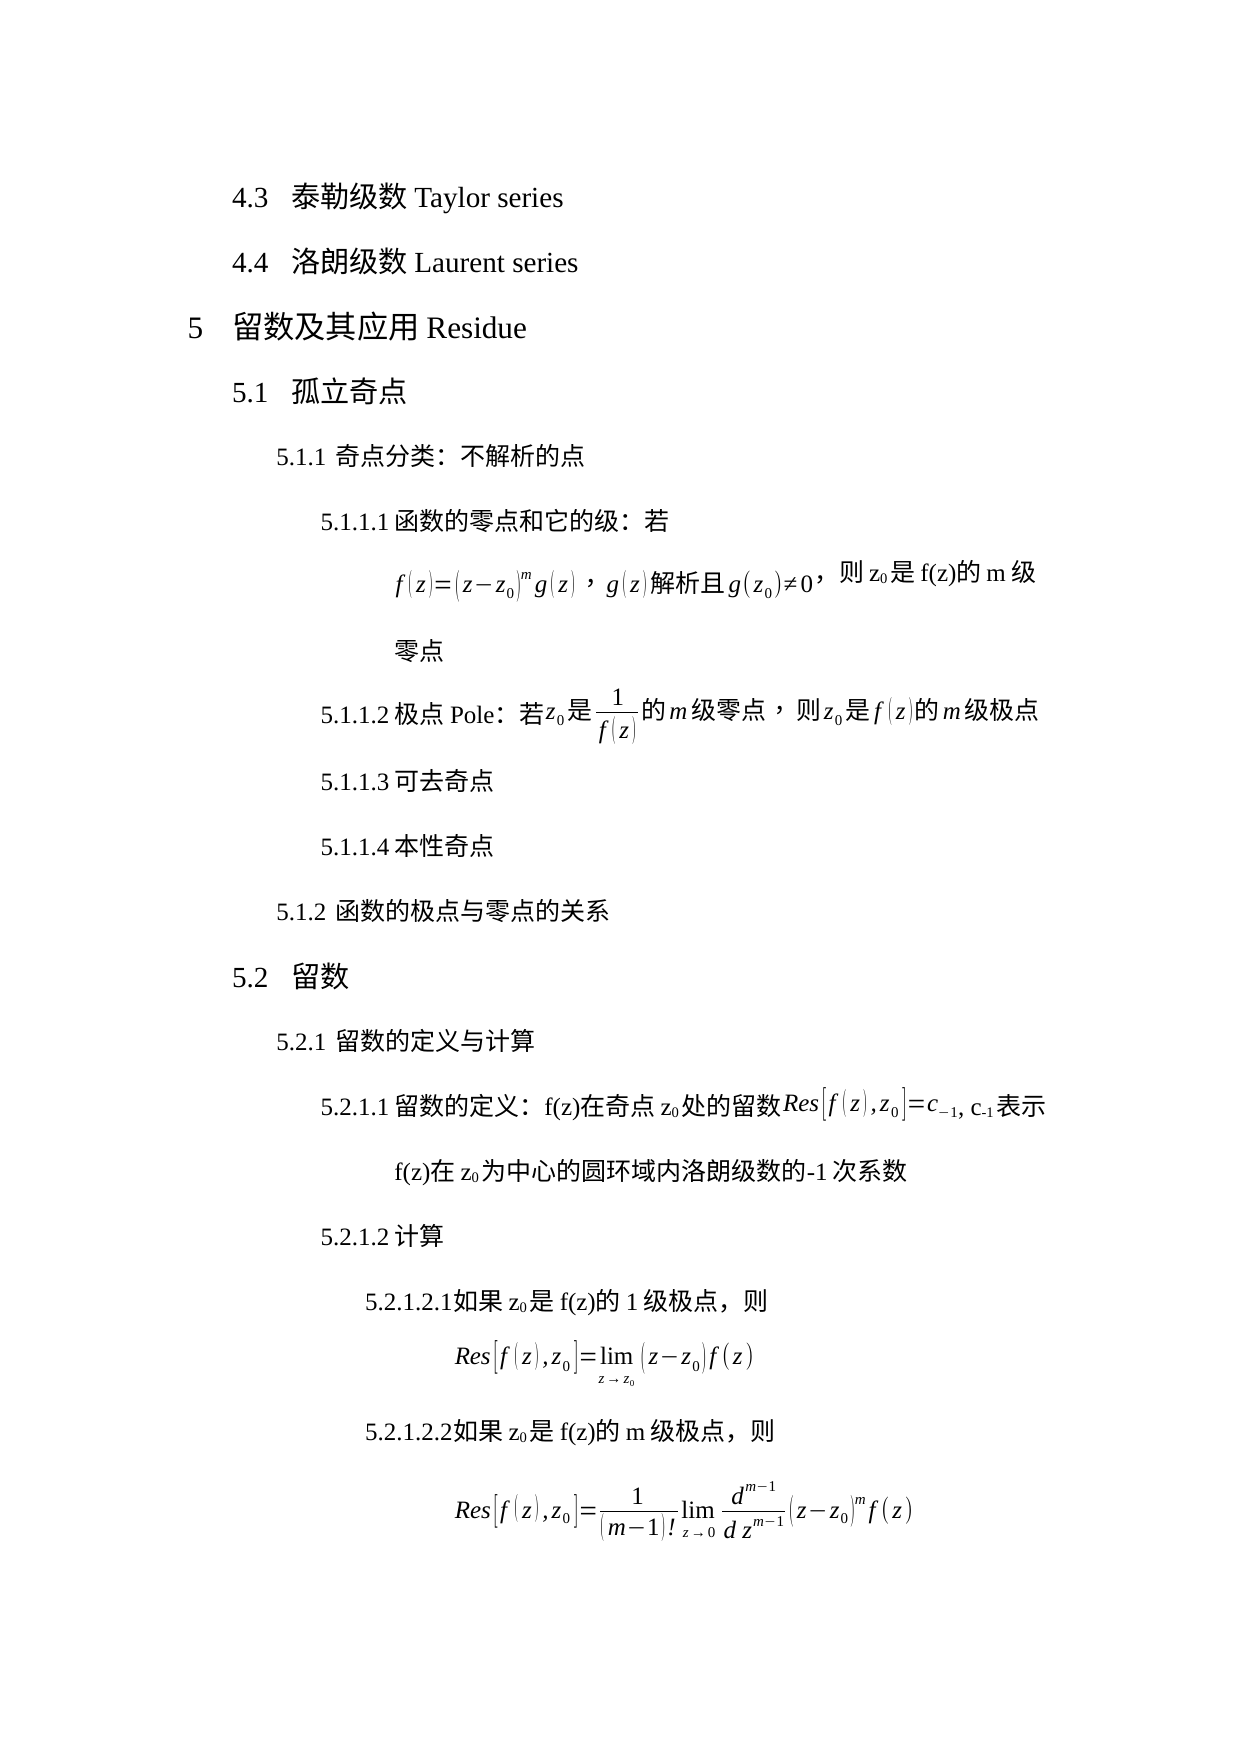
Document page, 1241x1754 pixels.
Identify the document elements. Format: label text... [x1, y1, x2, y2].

list 孤立奇点 [232, 357, 1053, 422]
list 留数 [232, 942, 1053, 1007]
list 函数的零点和它的级：若，则z0是f(z)的m级零点 [320, 487, 1053, 682]
list 留数的定义：f(z)在奇点z0处的留数, c-1表示f(z)在z0为中心的圆环域内洛朗级数的-1次系数 [320, 1072, 1053, 1202]
list 留数的定义与计算 [276, 1007, 1053, 1072]
list 如果z0是f(z)的m级极点，则 [365, 1397, 1053, 1559]
list 极点 Pole：若 [320, 682, 1053, 747]
list 可去奇点 [320, 747, 1053, 812]
list 洛朗级数 Laurent series [232, 227, 1053, 292]
list 如果z0是f(z)的1级极点，则 [365, 1267, 1053, 1397]
list 计算 [320, 1202, 1053, 1267]
list 函数的极点与零点的关系 [276, 877, 1053, 942]
list 本性奇点 [320, 812, 1053, 877]
list 奇点分类：不解析的点 [276, 422, 1053, 487]
list 留数及其应用 Residue [187, 292, 1053, 357]
list 泰勒级数 Taylor series [232, 162, 1053, 227]
